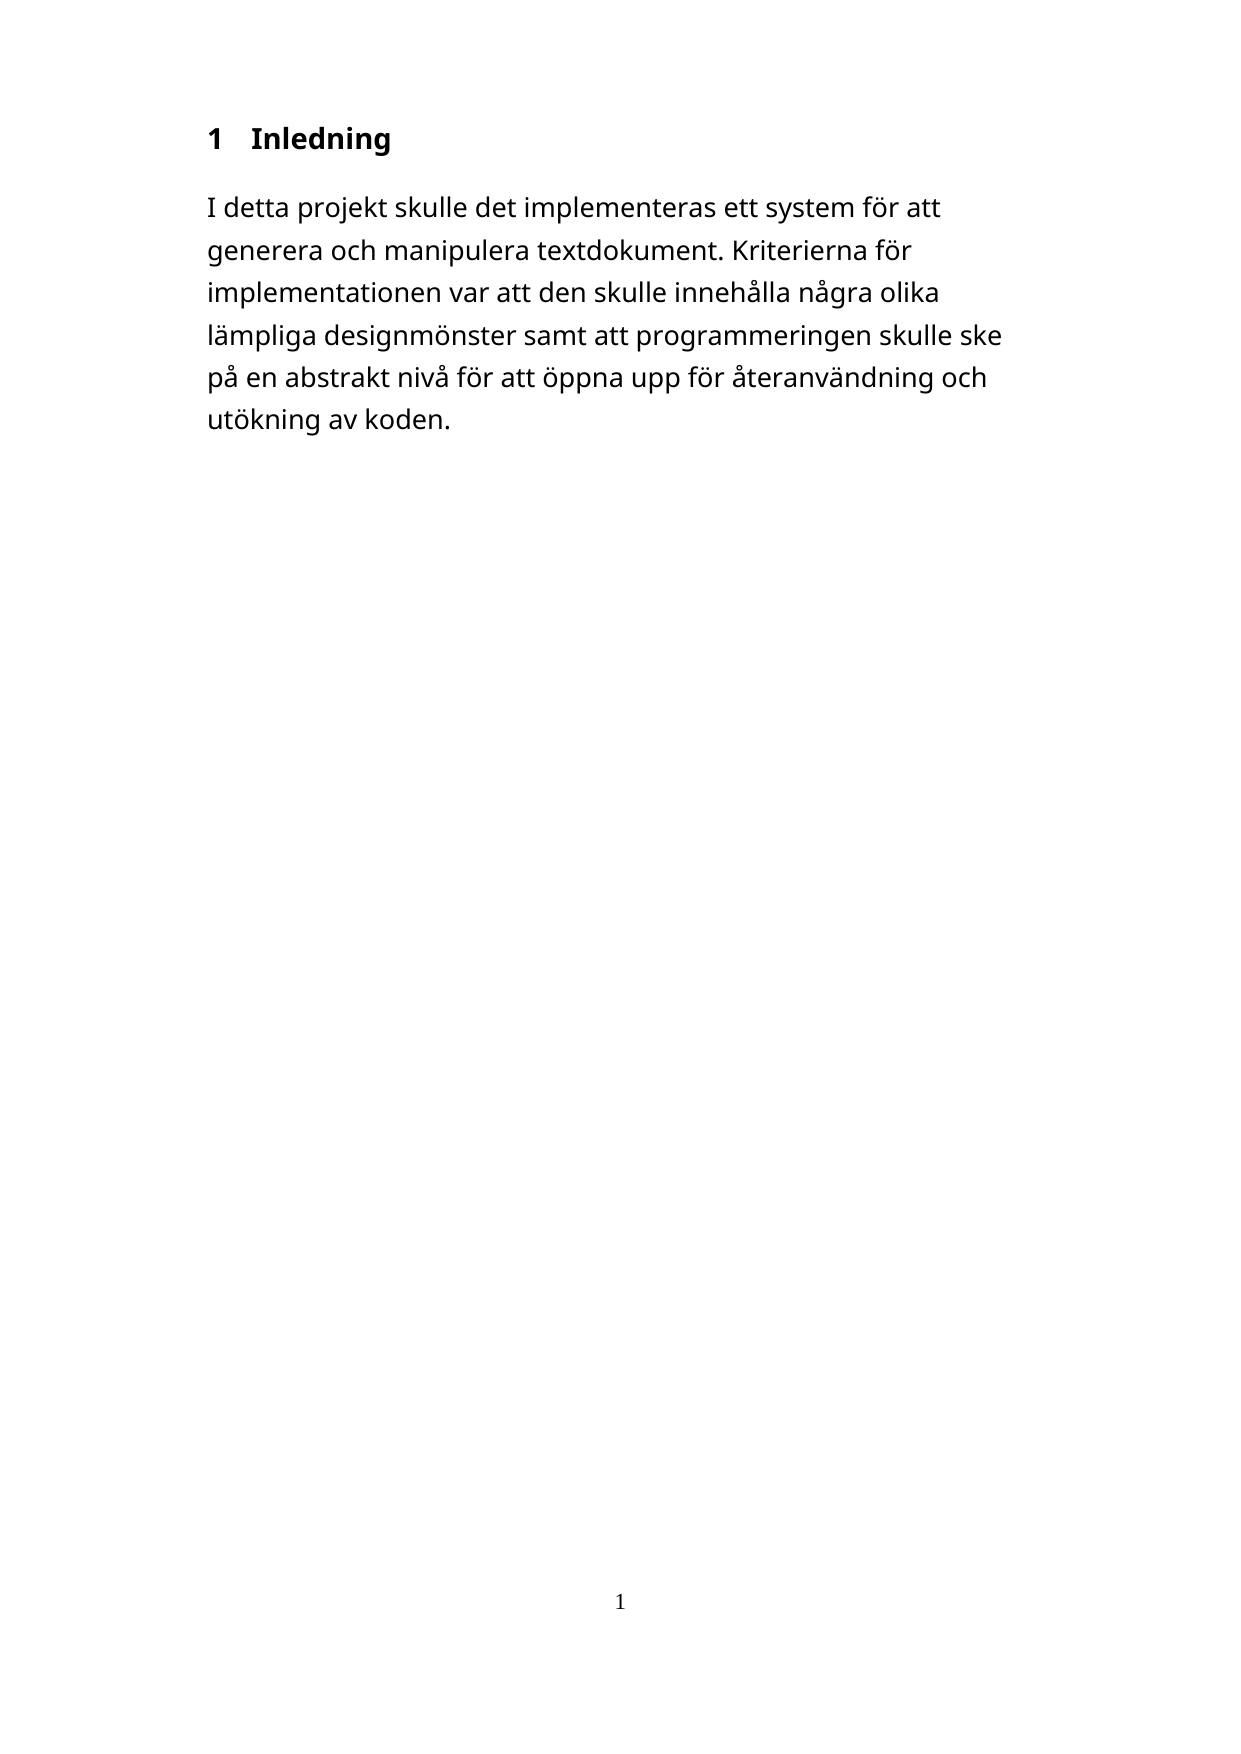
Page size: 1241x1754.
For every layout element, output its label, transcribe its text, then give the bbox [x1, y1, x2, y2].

text Inledning [207, 118, 1033, 158]
text I detta projekt skulle det implementeras ett system för att generera och manipulera textdokument. Kriterierna för implementationen var att den skulle innehålla några olika lämpliga designmönster samt att programmeringen skulle ske på en abstrakt nivå för att öppna upp för återanvändning och utökning av koden. [207, 189, 1033, 438]
